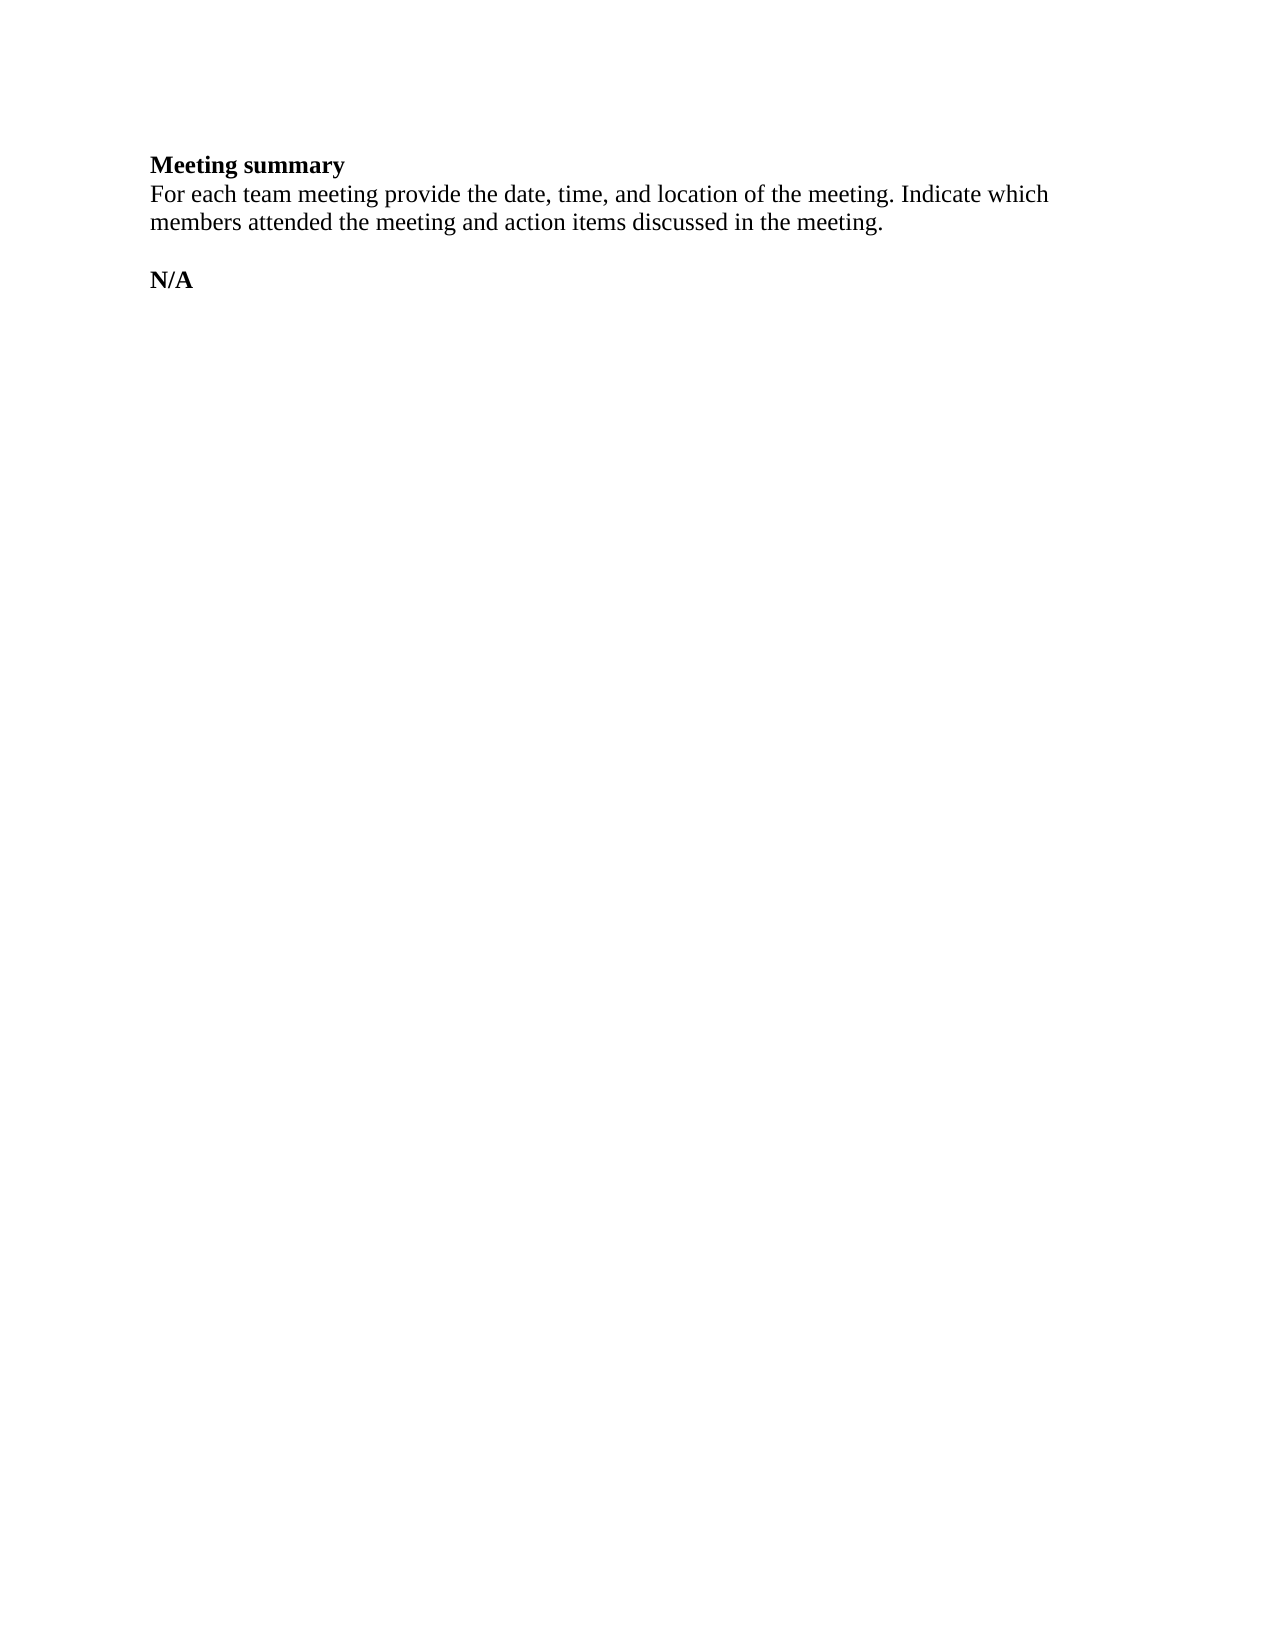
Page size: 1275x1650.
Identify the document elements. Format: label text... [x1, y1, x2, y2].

text Meeting summary [150, 150, 1125, 179]
text N/A [150, 265, 1125, 294]
text For each team meeting provide the date, time, and location of the meeting. Indicate which members attended the meeting and action items discussed in the meeting. [150, 179, 1125, 236]
